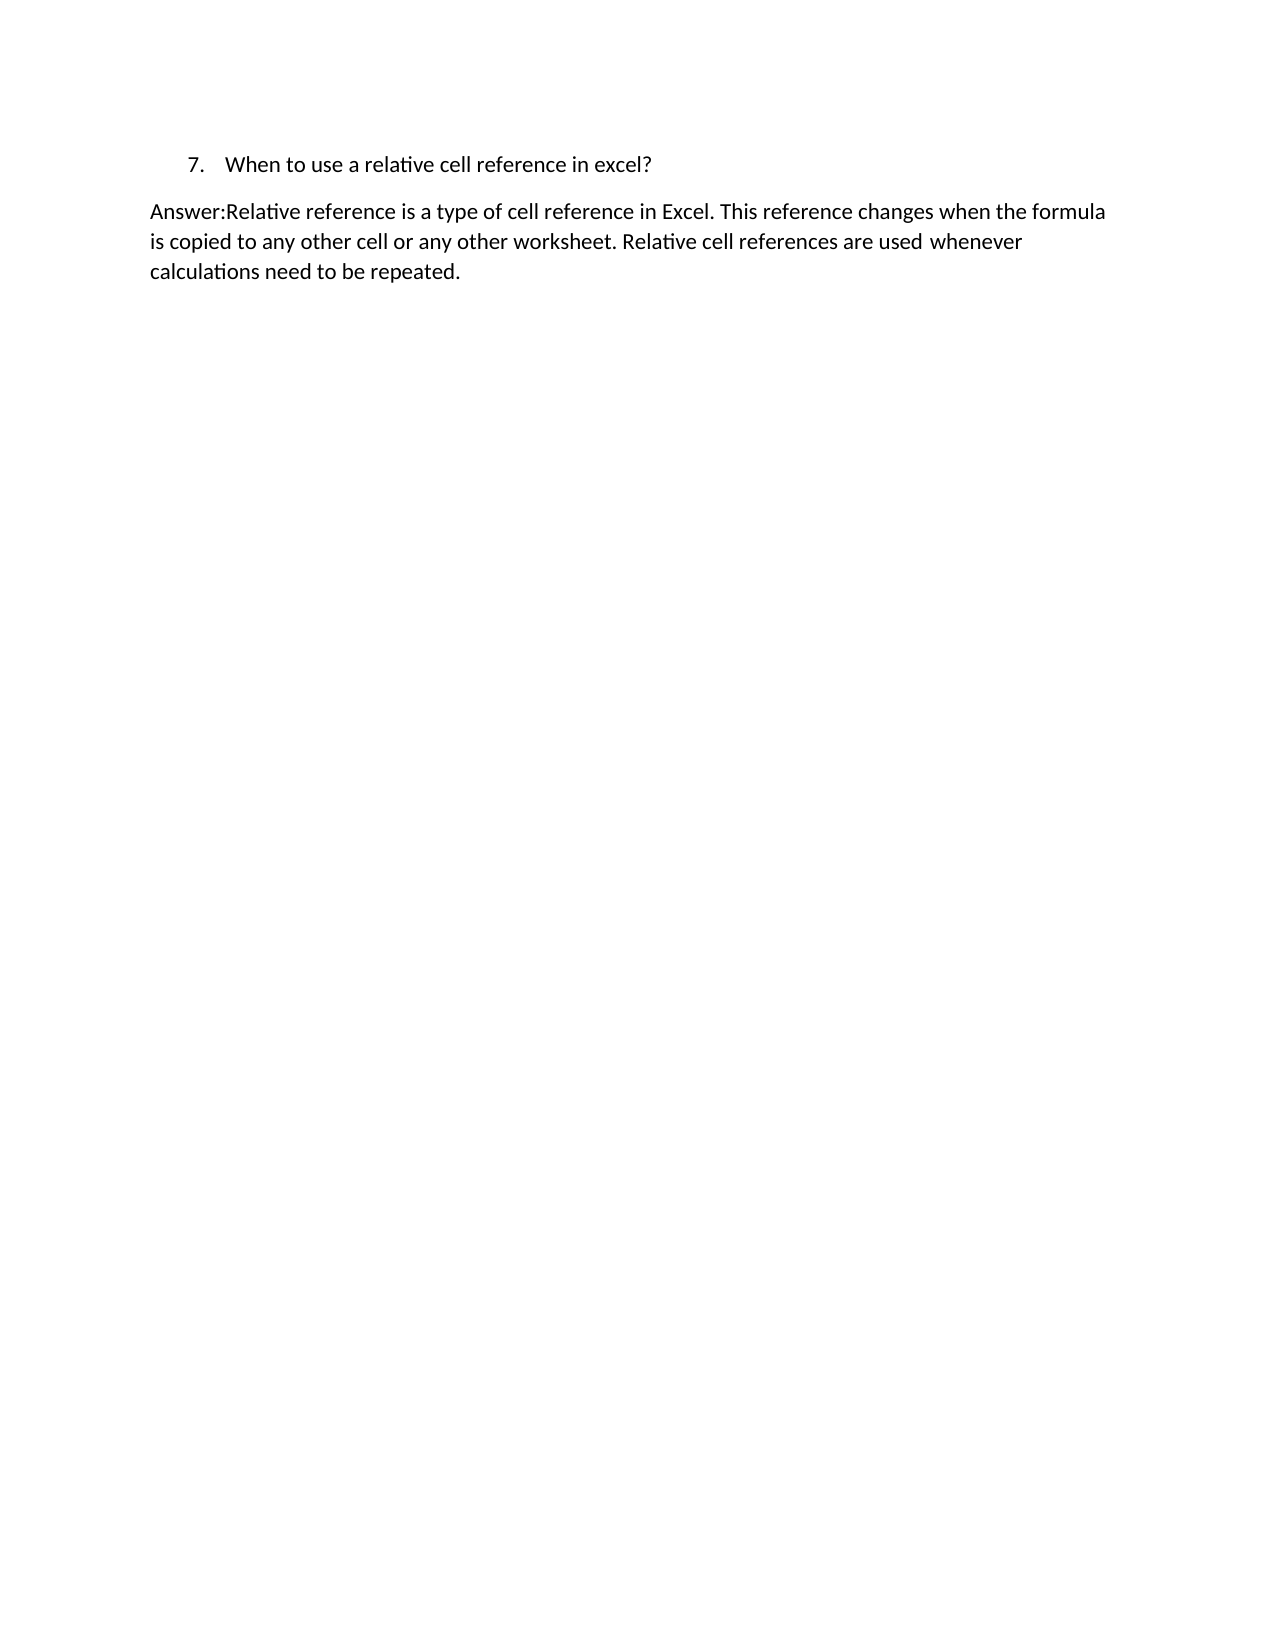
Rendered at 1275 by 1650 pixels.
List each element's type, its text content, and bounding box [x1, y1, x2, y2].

text Answer:Relative reference is a type of cell reference in Excel. This reference changes when the formula is copied to any other cell or any other worksheet. Relative cell references are used whenever calculations need to be repeated. [150, 197, 1125, 285]
list When to use a relative cell reference in excel? [187, 150, 1125, 178]
